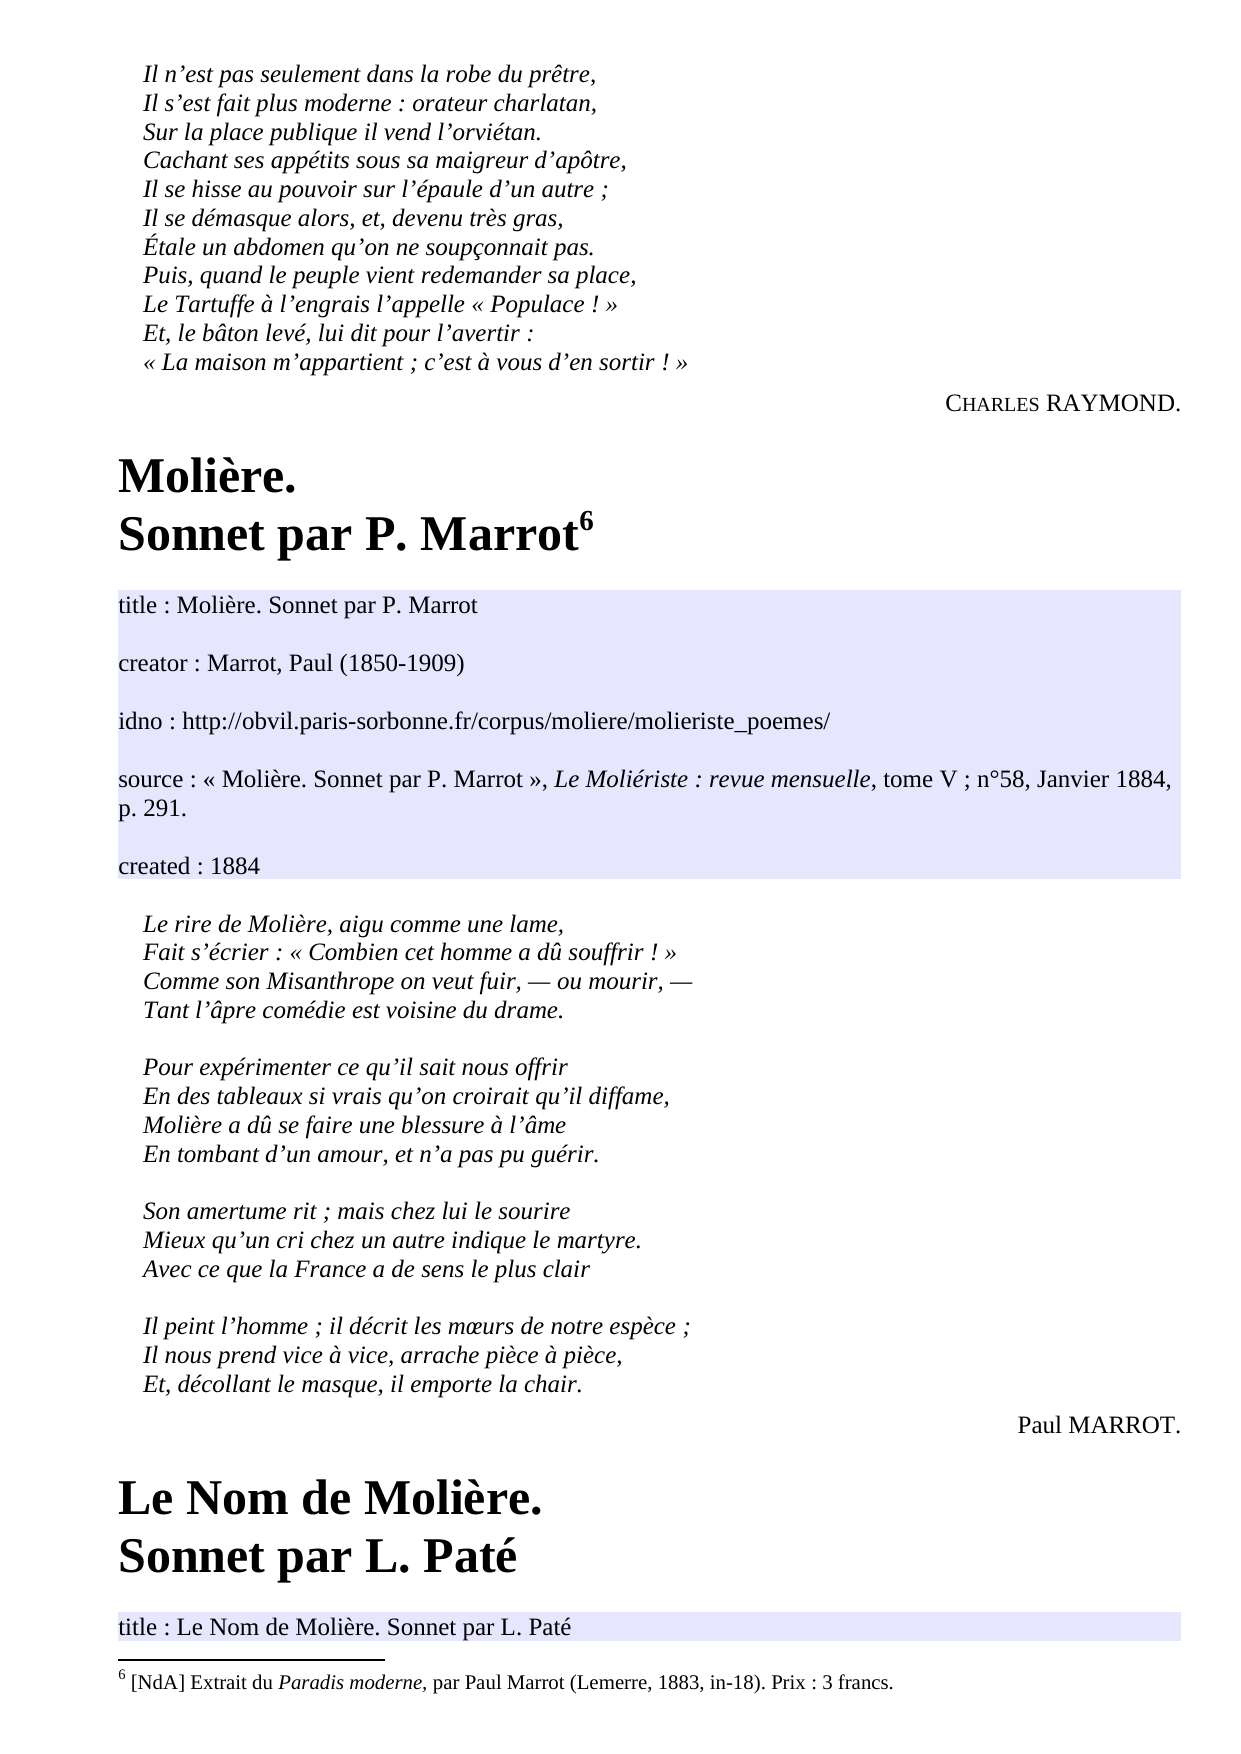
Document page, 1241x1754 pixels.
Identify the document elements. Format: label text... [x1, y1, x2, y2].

text Charles RAYMOND. [118, 388, 1181, 417]
text Le rire de Molière, aigu comme une lame, [143, 909, 1181, 937]
text Il n’est pas seulement dans la robe du prêtre, [143, 59, 1181, 88]
text Molière a dû se faire une blessure à l’âme [143, 1110, 1181, 1139]
text Son amertume rit ; mais chez lui le sourire [143, 1196, 1181, 1225]
text Il s’est fait plus moderne : orateur charlatan, [143, 88, 1181, 117]
text Étale un abdomen qu’on ne soupçonnait pas. [143, 232, 1181, 260]
text Cachant ses appétits sous sa maigreur d’apôtre, [143, 145, 1181, 174]
text « La maison m’appartient ; c’est à vous d’en sortir ! » [143, 347, 1181, 375]
subtitle Le Nom de Molière. Sonnet par L. Paté [118, 1468, 1181, 1583]
text Le Tartuffe à l’engrais l’appelle « Populace ! » [143, 289, 1181, 318]
text Comme son Misanthrope on veut fuir, — ou mourir, — [143, 966, 1181, 995]
text creator : Marrot, Paul (1850-1909) [118, 648, 1181, 677]
text source : « Molière. Sonnet par P. Marrot », Le Moliériste : revue mensuelle, tome V ; n°58, Janvier 1884, p. 291. [118, 764, 1181, 822]
text created : 1884 [118, 851, 1181, 879]
text Fait s’écrier : « Combien cet homme a dû souffrir ! » [143, 937, 1181, 966]
text Paul MARROT. [118, 1410, 1181, 1439]
text Pour expérimenter ce qu’il sait nous offrir [143, 1052, 1181, 1081]
text Mieux qu’un cri chez un autre indique le martyre. [143, 1225, 1181, 1254]
text Avec ce que la France a de sens le plus clair [143, 1254, 1181, 1282]
text Sur la place publique il vend l’orviétan. [143, 117, 1181, 145]
text title : Le Nom de Molière. Sonnet par L. Paté [118, 1612, 1181, 1641]
text En tombant d’un amour, et n’a pas pu guérir. [143, 1139, 1181, 1167]
text Il se démasque alors, et, devenu très gras, [143, 203, 1181, 232]
text title : Molière. Sonnet par P. Marrot [118, 590, 1181, 619]
text Il peint l’homme ; il décrit les mœurs de notre espèce ; [143, 1311, 1181, 1340]
text Tant l’âpre comédie est voisine du drame. [143, 995, 1181, 1024]
text Et, le bâton levé, lui dit pour l’avertir : [143, 318, 1181, 347]
text idno : http://obvil.paris-sorbonne.fr/corpus/moliere/molieriste_poemes/ [118, 706, 1181, 735]
text Il nous prend vice à vice, arrache pièce à pièce, [143, 1340, 1181, 1369]
text Et, décollant le masque, il emporte la chair. [143, 1369, 1181, 1397]
text Puis, quand le peuple vient redemander sa place, [143, 260, 1181, 289]
text Il se hisse au pouvoir sur l’épaule d’un autre ; [143, 174, 1181, 203]
subtitle Molière. Sonnet par P. Marrot [118, 446, 1181, 561]
text En des tableaux si vrais qu’on croirait qu’il diffame, [143, 1081, 1181, 1110]
